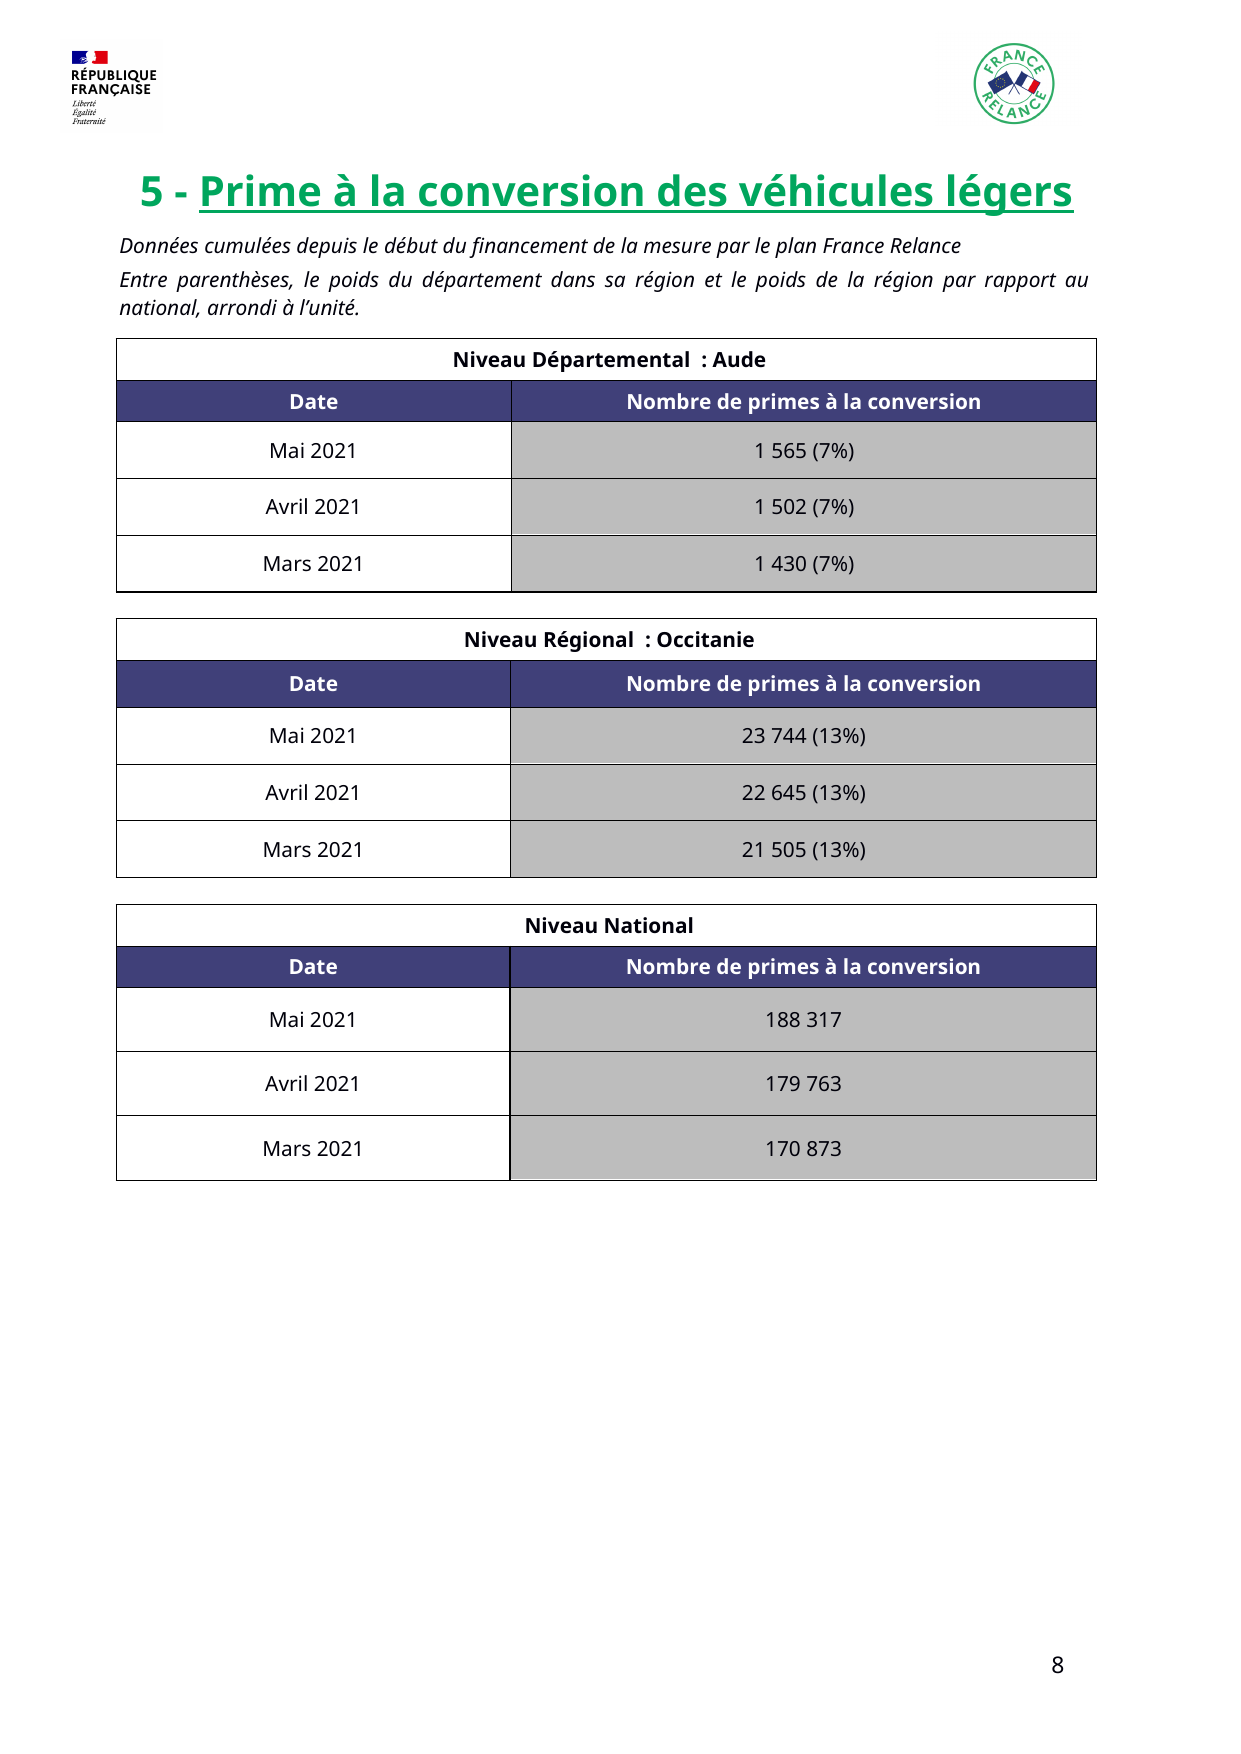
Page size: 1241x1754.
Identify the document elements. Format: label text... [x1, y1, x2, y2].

table_cell 22 645 (13%) [511, 765, 1096, 820]
table_cell Nombre de primes à la conversion [511, 661, 1096, 707]
table_header Niveau National [117, 905, 1096, 946]
table_cell Mars 2021 [117, 536, 511, 591]
table_cell Mars 2021 [117, 1116, 509, 1179]
table_cell 1 502 (7%) [512, 479, 1096, 534]
table_cell Nombre de primes à la conversion [512, 381, 1096, 421]
table_cell 1 565 (7%) [512, 422, 1096, 478]
table_cell Nombre de primes à la conversion [511, 947, 1096, 987]
table_cell Avril 2021 [117, 1052, 509, 1115]
table_cell Avril 2021 [117, 765, 510, 820]
text Données cumulées depuis le début du financement de la mesure par le plan France Relance [119, 231, 1094, 260]
table_cell 21 505 (13%) [511, 821, 1096, 877]
table_cell 1 430 (7%) [512, 536, 1096, 591]
picture [60, 39, 163, 133]
table_cell Date [117, 661, 510, 707]
table_cell 170 873 [511, 1116, 1096, 1179]
table_cell Date [117, 381, 511, 421]
table_header Niveau Régional : Occitanie [117, 619, 1096, 660]
table_cell 188 317 [511, 988, 1096, 1051]
subtitle 5 - Prime à la conversion des véhicules légers [119, 162, 1094, 219]
picture [935, 31, 1082, 126]
table_cell Mai 2021 [117, 422, 511, 478]
table_cell 179 763 [511, 1052, 1096, 1115]
table_cell 23 744 (13%) [511, 708, 1096, 763]
table_cell Mai 2021 [117, 988, 509, 1051]
table_cell Avril 2021 [117, 479, 511, 534]
table_cell Mai 2021 [117, 708, 510, 763]
table_cell Mars 2021 [117, 821, 510, 877]
text Entre parenthèses, le poids du département dans sa région et le poids de la région par rapport au national, arrondi à l’unité. [119, 265, 1094, 322]
table_cell Date [117, 947, 509, 987]
table_header Niveau Départemental : Aude [117, 339, 1096, 380]
